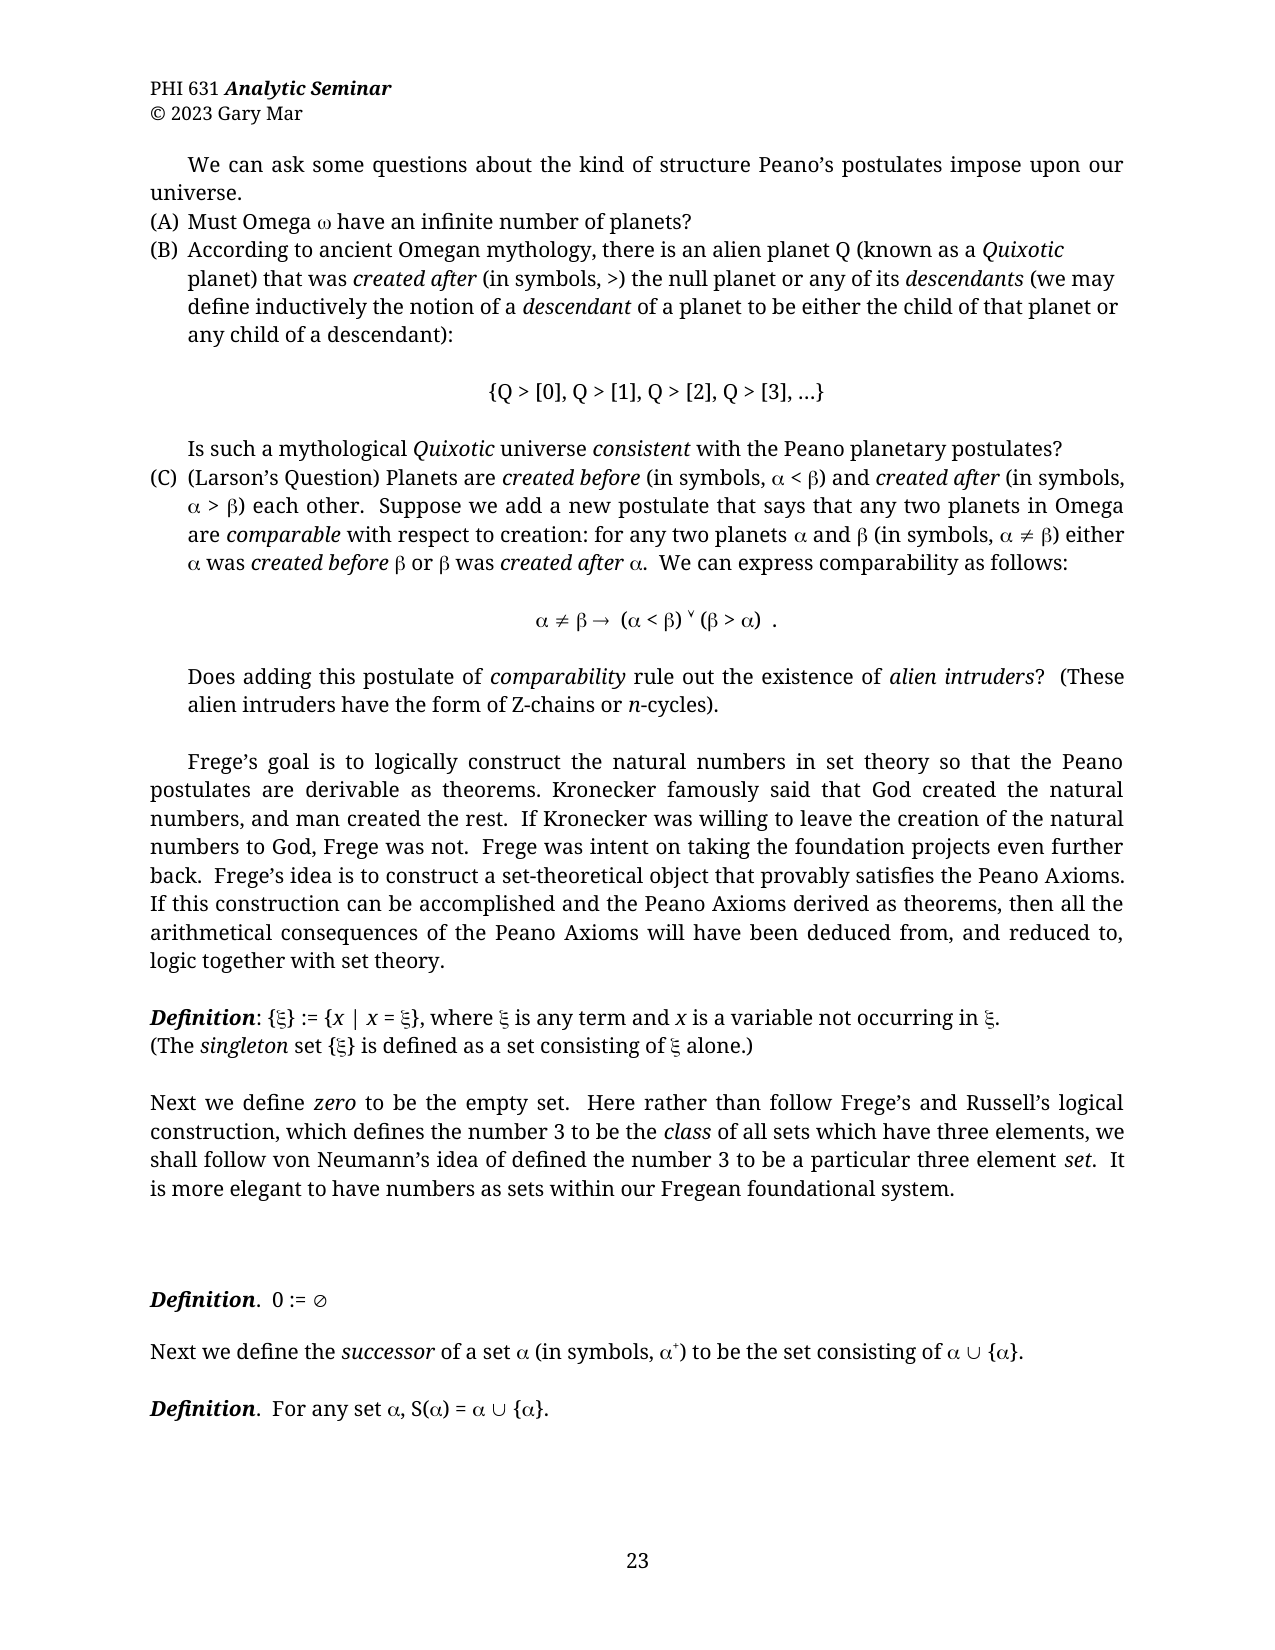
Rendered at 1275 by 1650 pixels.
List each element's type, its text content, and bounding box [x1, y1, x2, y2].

text Definition. For any set , S() = {}. [150, 1394, 1125, 1423]
list {Q > [0], Q > [1], Q > [2], Q > [3], …} [187, 377, 1125, 406]
list ( < ) ( > ) . [187, 605, 1125, 633]
list According to ancient Omegan mythology, there is an alien planet Q (known as a Quixotic planet) that was created after (in symbols, >) the null planet or any of its descendants (we may define inductively the notion of a descendant of a planet to be either the child of that planet or any child of a descendant): [150, 235, 1125, 349]
text Frege’s goal is to logically construct the natural numbers in set theory so that the Peano postulates are derivable as theorems. Kronecker famously said that God created the natural numbers, and man created the rest. If Kronecker was willing to leave the creation of the natural numbers to God, Frege was not. Frege was intent on taking the foundation projects even further back. Frege’s idea is to construct a set-theoretical object that provably satisfies the Peano Axioms. If this construction can be accomplished and the Peano Axioms derived as theorems, then all the arithmetical consequences of the Peano Axioms will have been deduced from, and reduced to, logic together with set theory. [150, 747, 1125, 975]
list Must Omega have an infinite number of planets? [150, 207, 1125, 235]
list (Larson’s Question) Planets are created before (in symbols, < ) and created after (in symbols, > ) each other. Suppose we add a new postulate that says that any two planets in Omega are comparable with respect to creation: for any two planets and (in symbols, ) either was created before or was created after . We can express comparability as follows: [150, 463, 1125, 577]
text Definition. 0 := [150, 1287, 1125, 1312]
text Next we define zero to be the empty set. Here rather than follow Frege’s and Russell’s logical construction, which defines the number 3 to be the class of all sets which have three elements, we shall follow von Neumann’s idea of defined the number 3 to be a particular three element set. It is more elegant to have numbers as sets within our Fregean foundational system. [150, 1088, 1125, 1202]
text We can ask some questions about the kind of structure Peano’s postulates impose upon our universe. [150, 150, 1125, 207]
list Does adding this postulate of comparability rule out the existence of alien intruders? (These alien intruders have the form of Z-chains or n-cycles). [187, 662, 1125, 719]
text Next we define the successor of a set (in symbols, +) to be the set consisting of {}. [150, 1337, 1125, 1366]
list Is such a mythological Quixotic universe consistent with the Peano planetary postulates? [187, 434, 1125, 463]
text Definition: {} := {x | x = }, where is any term and x is a variable not occurring in . [150, 1003, 1125, 1032]
text (The singleton set {} is defined as a set consisting of alone.) [150, 1032, 1125, 1060]
